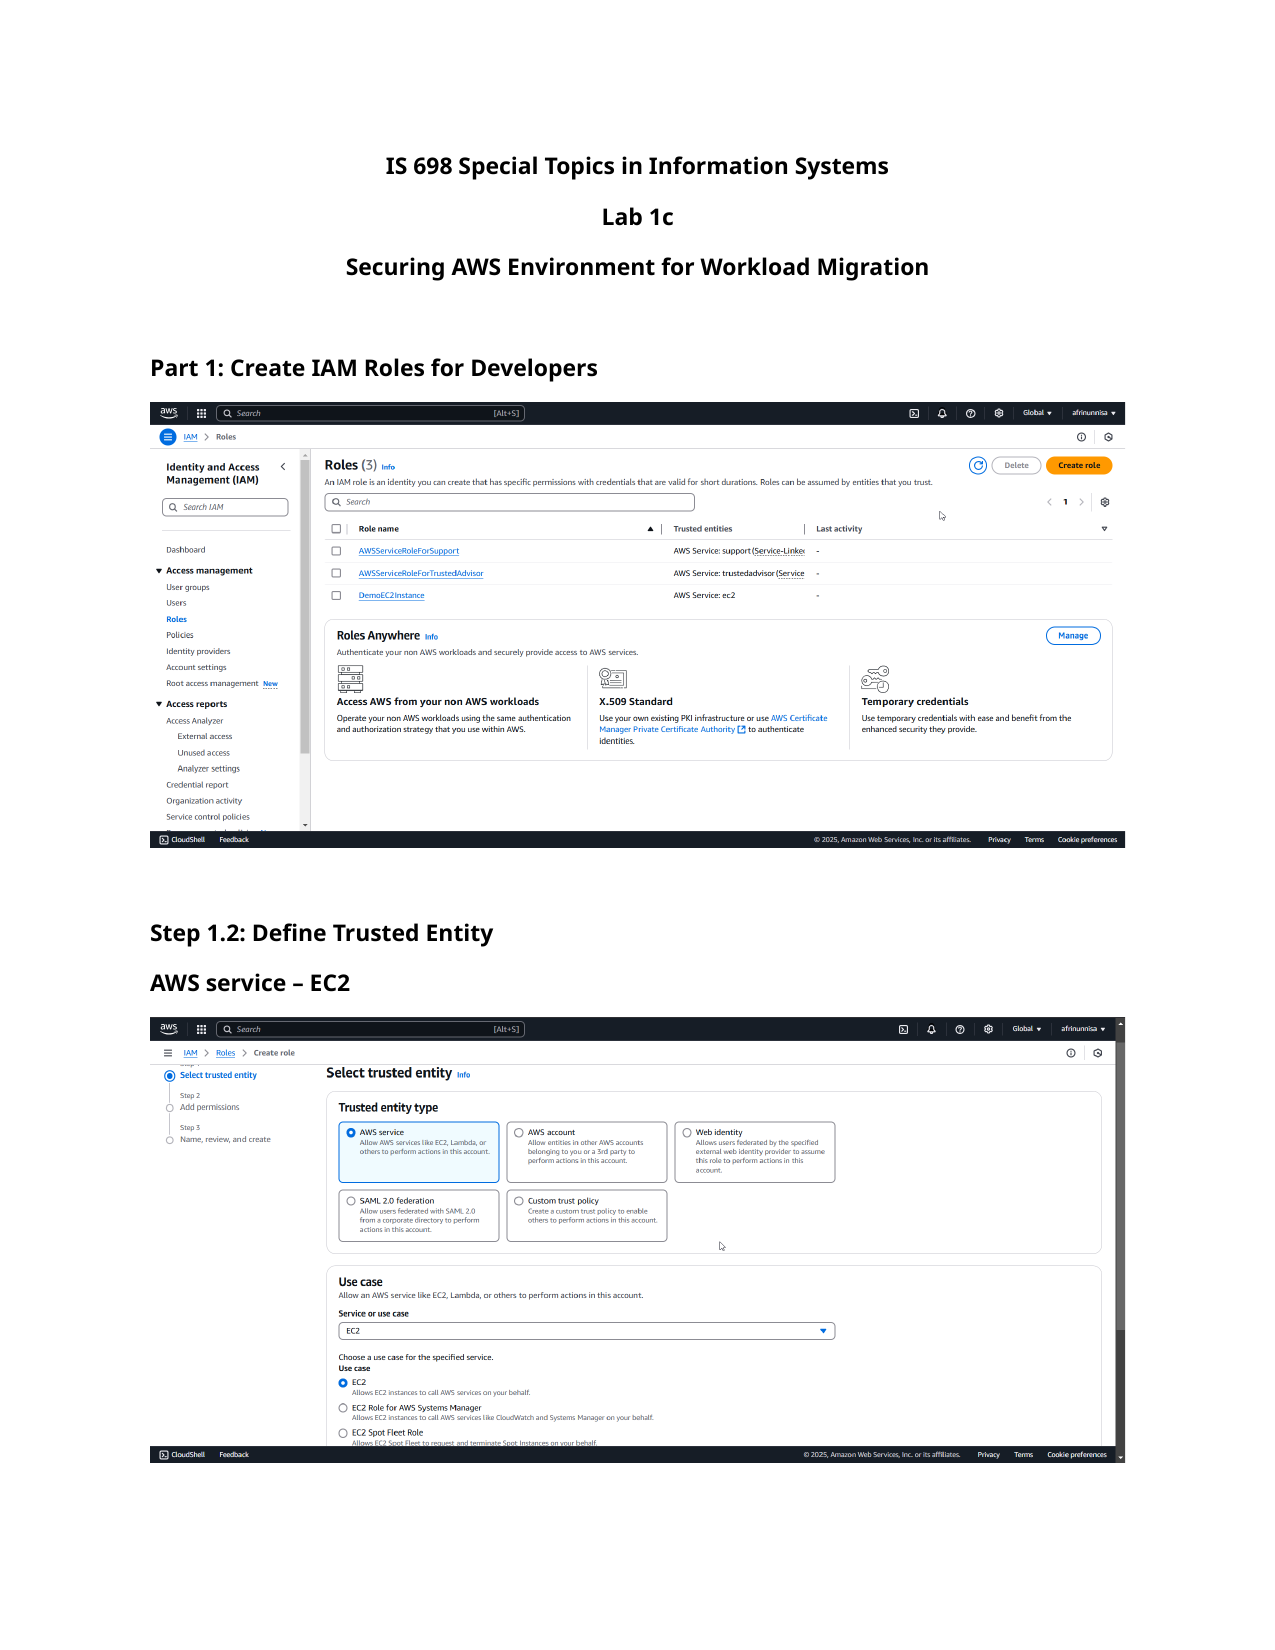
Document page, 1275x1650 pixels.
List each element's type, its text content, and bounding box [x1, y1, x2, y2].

text AWS service – EC2 [150, 967, 1125, 998]
text Part 1: Create IAM Roles for Developers [150, 352, 1125, 383]
picture [150, 402, 1125, 848]
picture [150, 1017, 1125, 1463]
text IS 698 Special Topics in Information Systems [150, 150, 1125, 181]
text Step 1.2: Define Trusted Entity [150, 917, 1125, 948]
text Securing AWS Environment for Workload Migration [150, 251, 1125, 282]
text Lab 1c [150, 200, 1125, 232]
